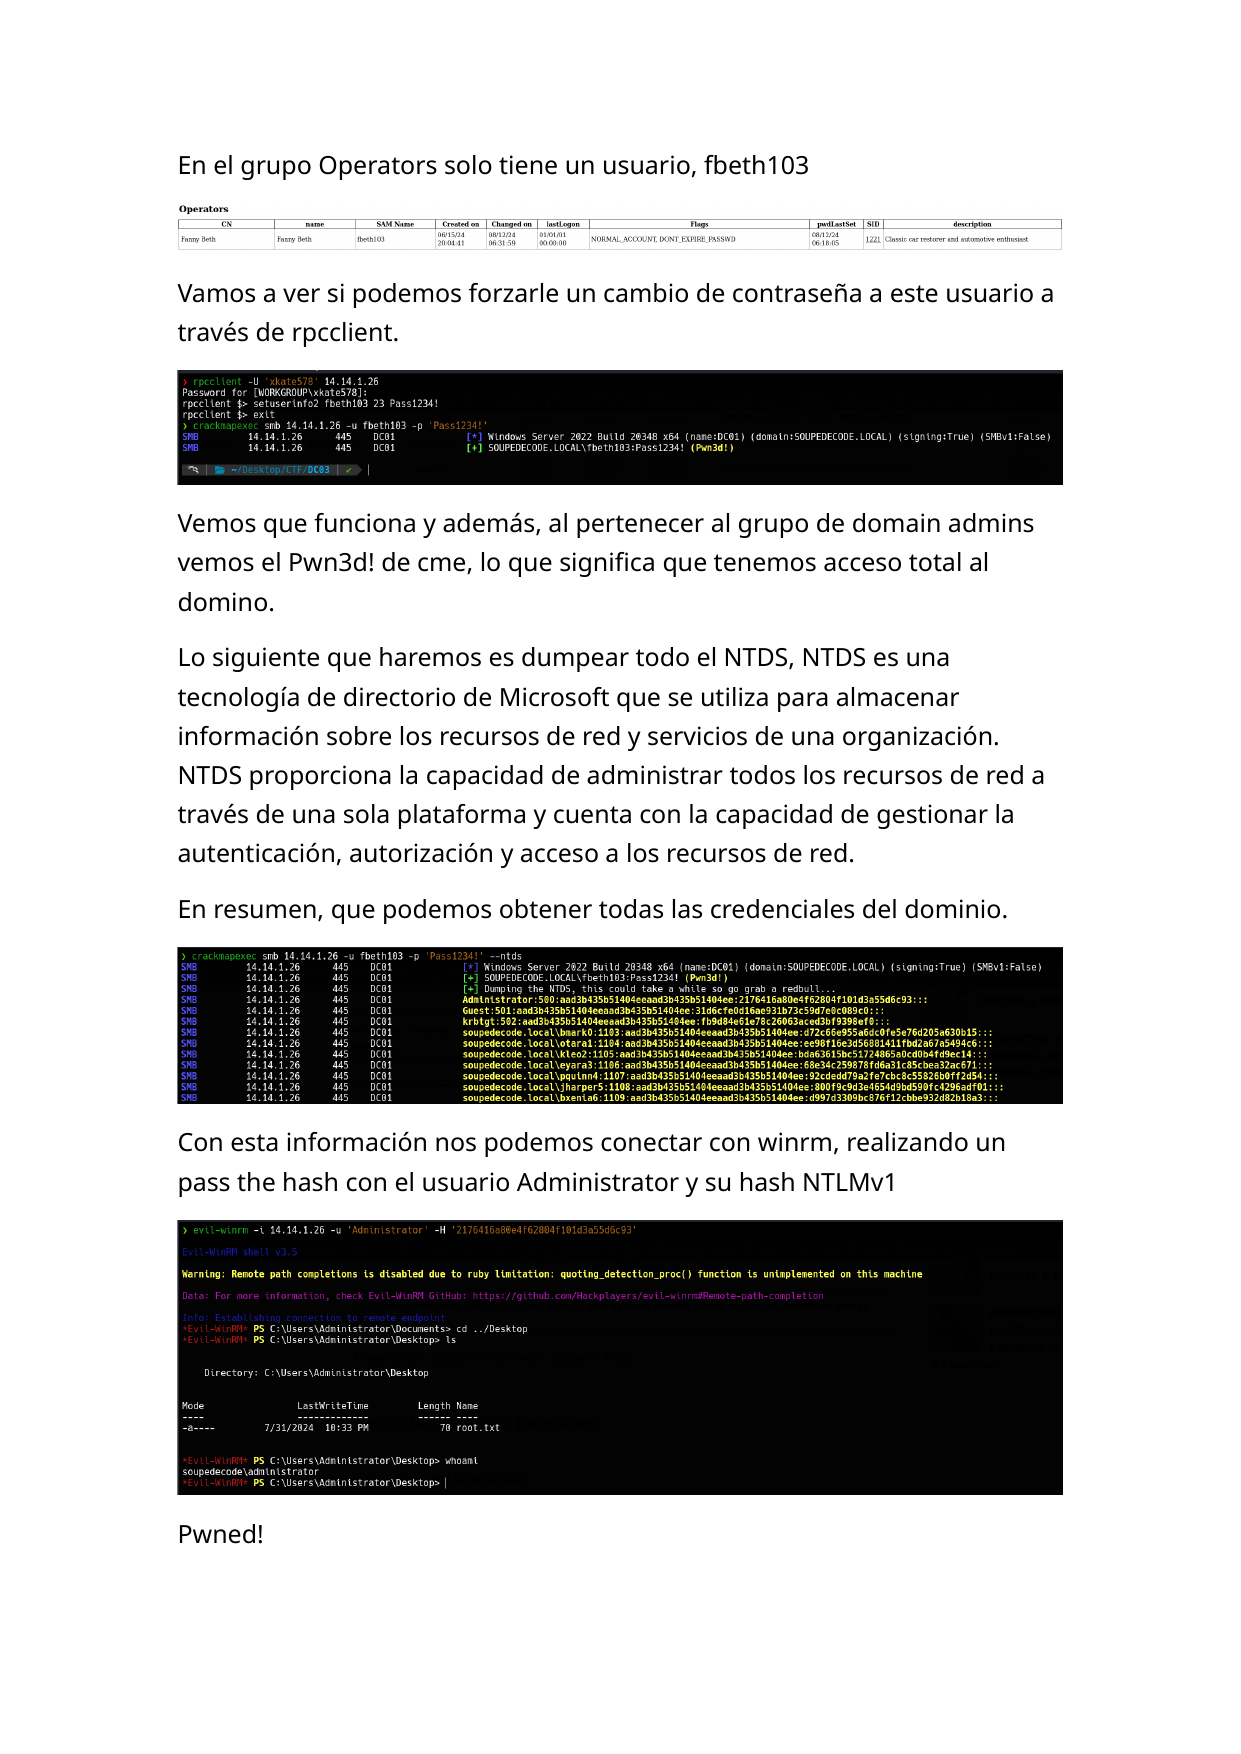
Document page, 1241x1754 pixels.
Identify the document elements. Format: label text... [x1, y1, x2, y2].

picture [177, 203, 1063, 254]
picture [177, 1220, 1063, 1495]
text En resumen, que podemos obtener todas las credenciales del dominio. [177, 892, 1063, 926]
text Con esta información nos podemos conectar con winrm, realizando un pass the hash con el usuario Administrator y su hash NTLMv1 [177, 1125, 1063, 1198]
picture [177, 370, 1063, 485]
text Lo siguiente que haremos es dumpear todo el NTDS, NTDS es una tecnología de directorio de Microsoft que se utiliza para almacenar información sobre los recursos de red y servicios de una organización. NTDS proporciona la capacidad de administrar todos los recursos de red a través de una sola plataforma y cuenta con la capacidad de gestionar la autenticación, autorización y acceso a los recursos de red. [177, 640, 1063, 870]
text Vemos que funciona y además, al pertenecer al grupo de domain admins vemos el Pwn3d! de cme, lo que significa que tenemos acceso total al domino. [177, 506, 1063, 618]
text Pwned! [177, 1517, 1063, 1551]
text Vamos a ver si podemos forzarle un cambio de contraseña a este usuario a través de rpcclient. [177, 275, 1063, 348]
picture [177, 947, 1063, 1104]
text En el grupo Operators solo tiene un usuario, fbeth103 [177, 148, 1063, 182]
